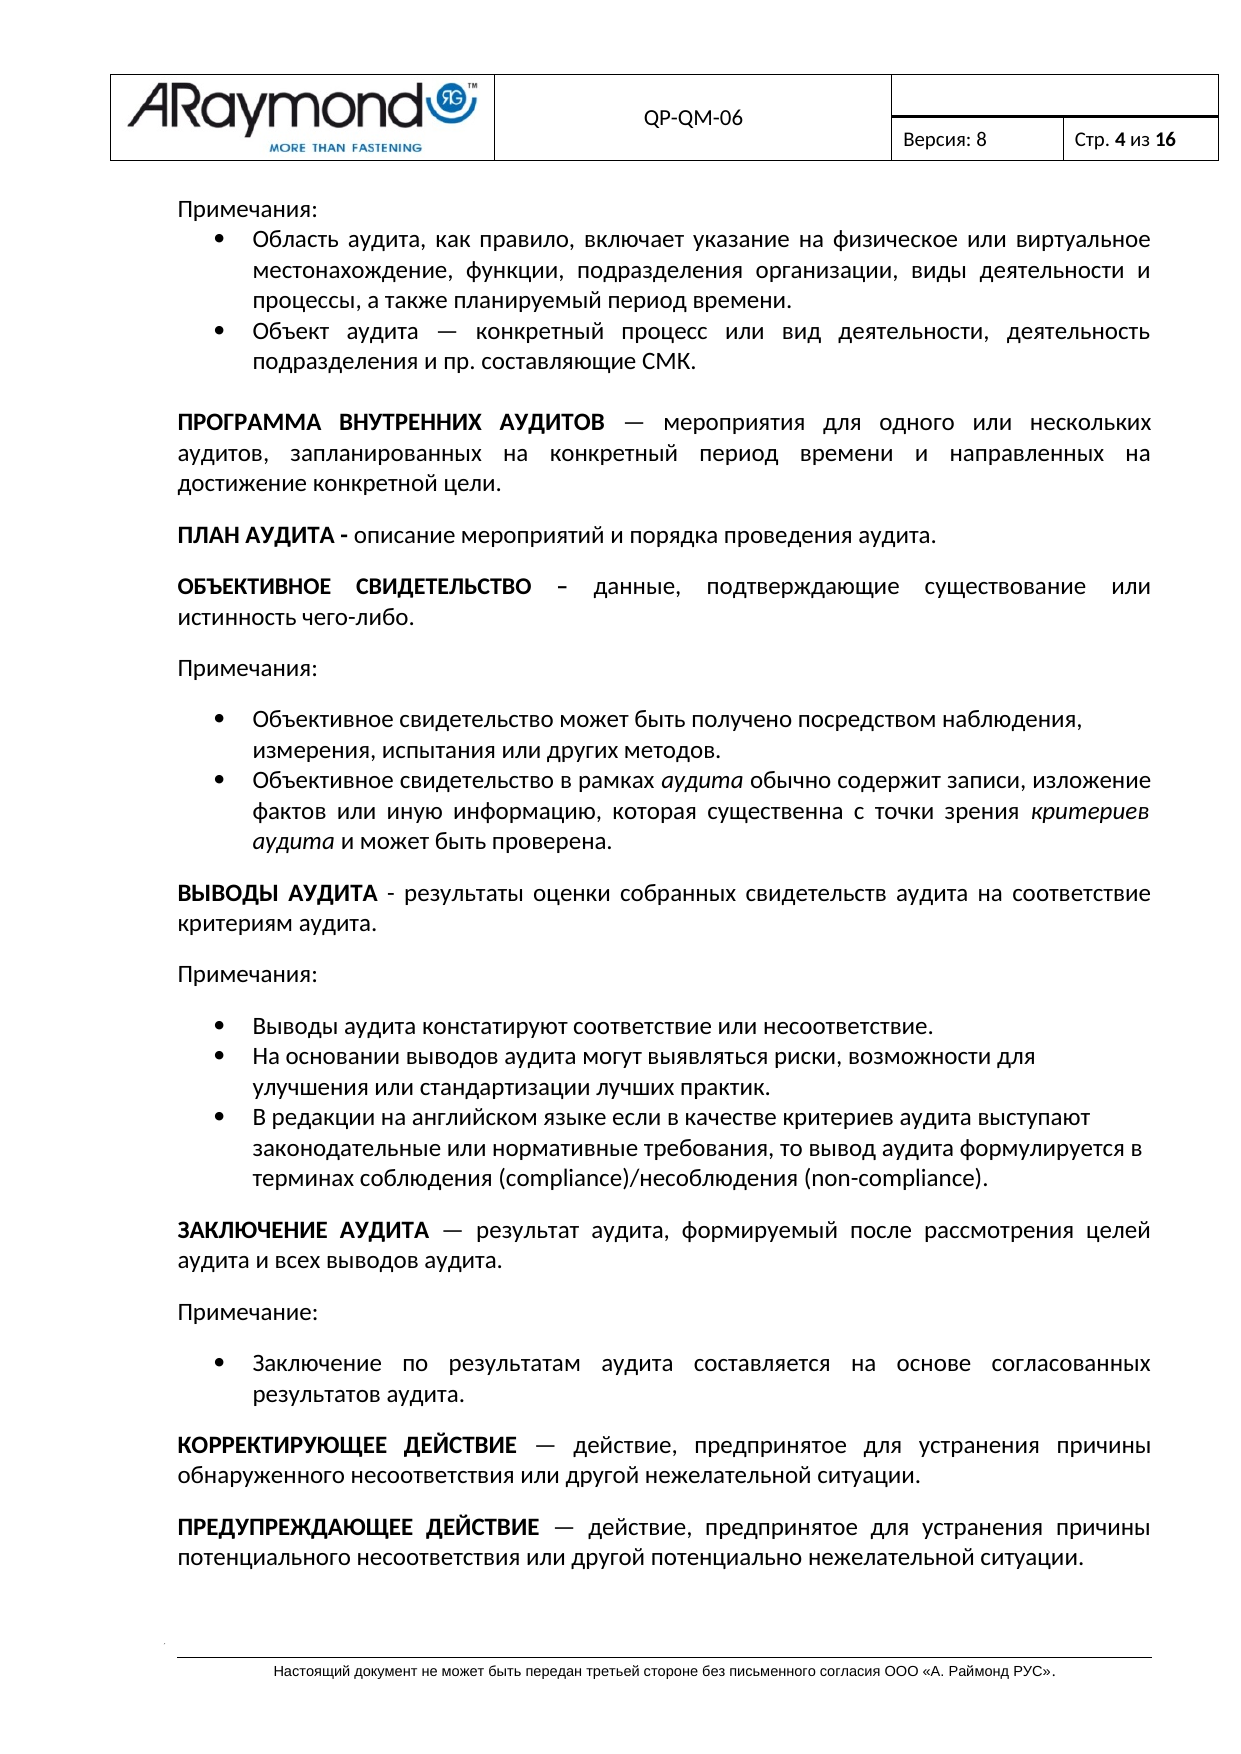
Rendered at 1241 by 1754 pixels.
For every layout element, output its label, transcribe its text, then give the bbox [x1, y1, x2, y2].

list Объект аудита — конкретный процесс или вид деятельности, деятельность подразделения и пр. составляющие СМК. [215, 315, 1152, 376]
text ПРОГРАММА ВНУТРЕННИХ АУДИТОВ — мероприятия для одного или нескольких аудитов, запланированных на конкретный период времени и направленных на достижение конкретной цели. [177, 406, 1152, 498]
text Примечания: [177, 959, 1152, 989]
list Объективное свидетельство может быть получено посредством наблюдения, измерения, испытания или других методов. [215, 703, 1152, 764]
list Выводы аудита констатируют соответствие или несоответствие. [215, 1010, 1152, 1041]
list Заключение по результатам аудита составляется на основе согласованных результатов аудита. [215, 1347, 1152, 1408]
picture [122, 76, 481, 158]
text КОРРЕКТИРУЮЩЕЕ ДЕЙСТВИЕ — действие, предпринятое для устранения причины обнаруженного несоответствия или другой нежелательной ситуации. [177, 1429, 1152, 1490]
list На основании выводов аудита могут выявляться риски, возможности для улучшения или стандартизации лучших практик. [215, 1041, 1152, 1102]
text ОБЪЕКТИВНОЕ СВИДЕТЕЛЬСТВО – данные, подтверждающие существование или истинность чего-либо. [177, 570, 1152, 631]
text Примечания: [177, 652, 1152, 682]
text ПРЕДУПРЕЖДАЮЩЕЕ ДЕЙСТВИЕ — действие, предпринятое для устранения причины потенциального несоответствия или другой потенциально нежелательной ситуации. [177, 1511, 1152, 1572]
text Примечания: [177, 193, 1152, 223]
list В редакции на английском языке если в качестве критериев аудита выступают законодательные или нормативные требования, то вывод аудита формулируется в терминах соблюдения (compliance)/несоблюдения (non-compliance). [215, 1102, 1152, 1193]
list Область аудита, как правило, включает указание на физическое или виртуальное местонахождение, функции, подразделения организации, виды деятельности и процессы, а также планируемый период времени. [215, 223, 1152, 315]
list Объективное свидетельство в рамках аудита обычно содержит записи, изложение фактов или иную информацию, которая существенна с точки зрения критериев аудита и может быть проверена. [215, 764, 1152, 856]
text Примечание: [177, 1296, 1152, 1326]
text ЗАКЛЮЧЕНИЕ АУДИТА — результат аудита, формируемый после рассмотрения целей аудита и всех выводов аудита. [177, 1214, 1152, 1275]
text ВЫВОДЫ АУДИТА - результаты оценки собранных свидетельств аудита на соответствие критериям аудита. [177, 877, 1152, 938]
text ПЛАН АУДИТА - описание мероприятий и порядка проведения аудита. [177, 519, 1152, 549]
